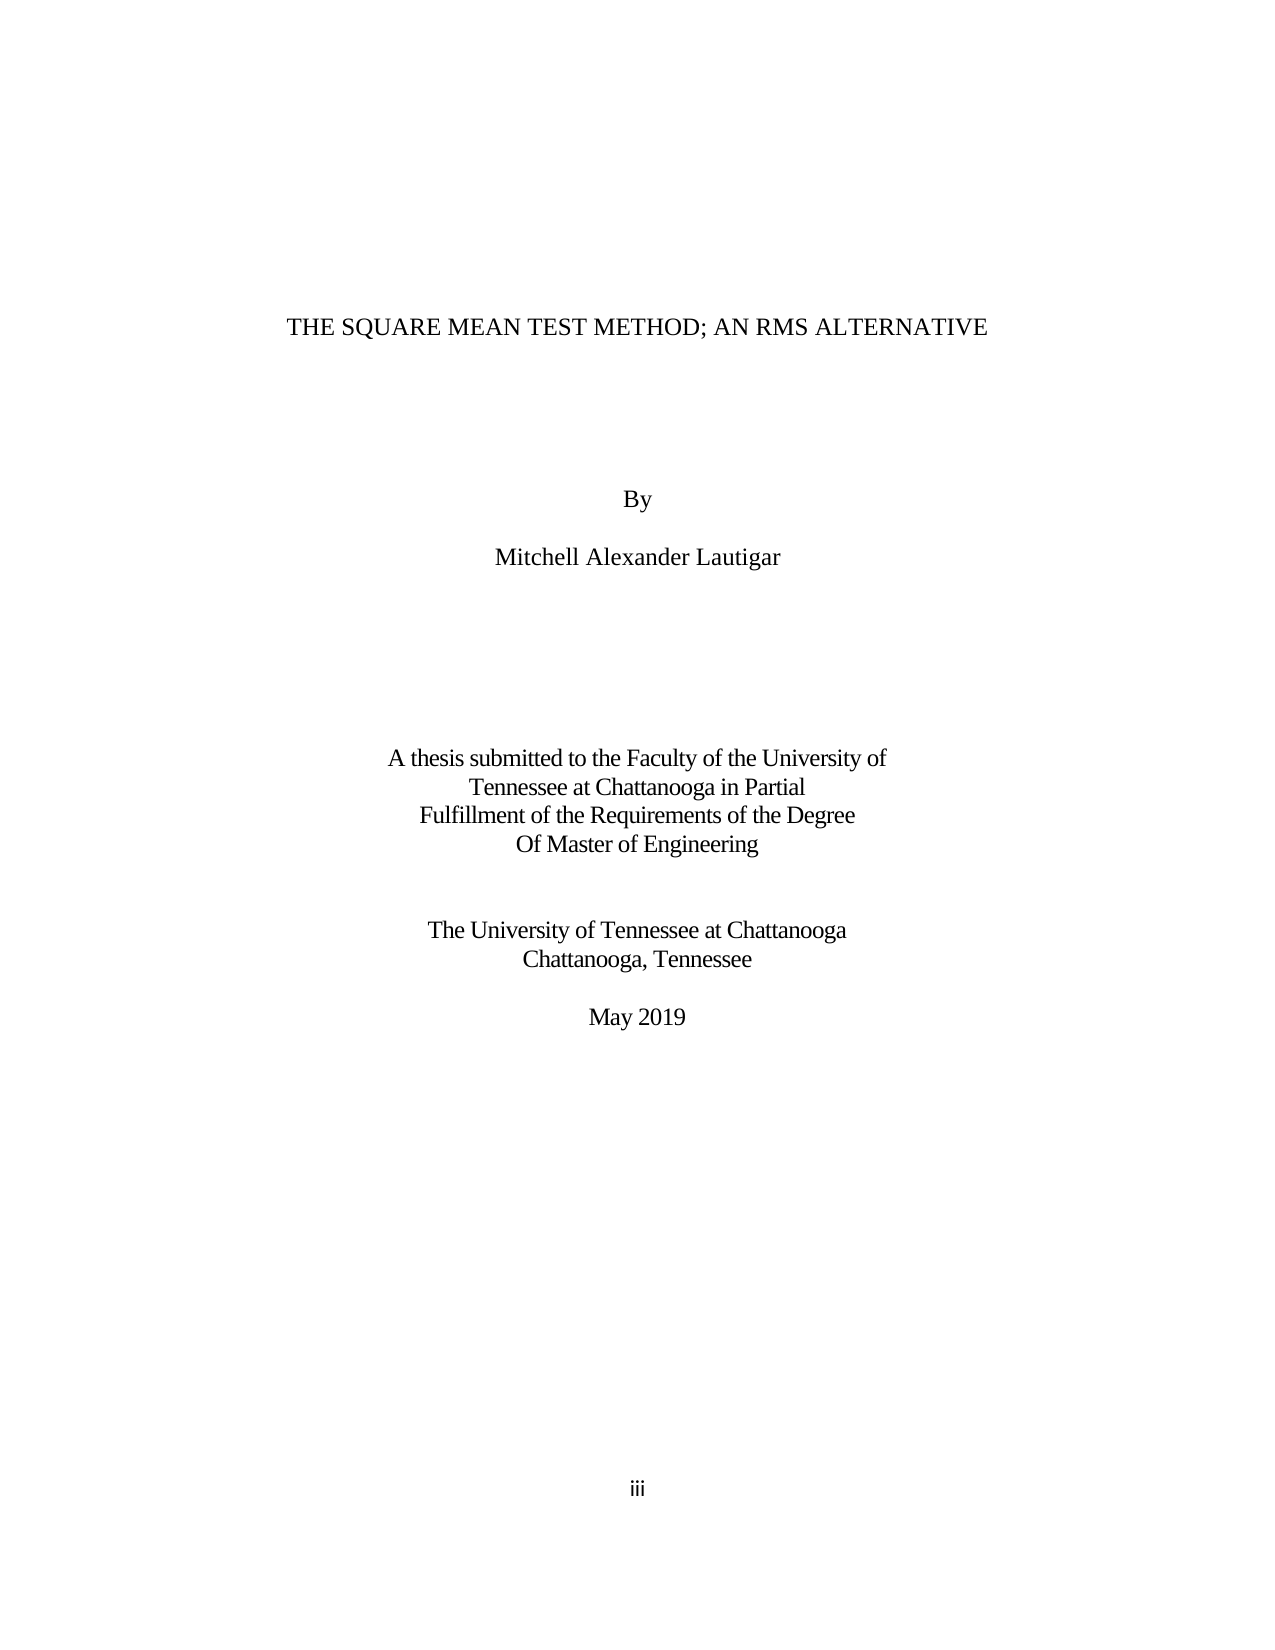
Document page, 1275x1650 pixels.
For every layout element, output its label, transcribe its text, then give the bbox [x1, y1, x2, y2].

text A thesis submitted to the Faculty of the University of [150, 743, 1125, 772]
text Chattanooga, Tennessee [150, 944, 1125, 973]
text May 2019 [150, 1002, 1125, 1031]
text Mitchell Alexander Lautigar [150, 542, 1125, 571]
text The University of Tennessee at Chattanooga [150, 916, 1125, 944]
text THE SQUARE MEAN TEST METHOD; AN RMS ALTERNATIVE [150, 312, 1125, 341]
text Of Master of Engineering [150, 829, 1125, 858]
text Tennessee at Chattanooga in Partial [150, 772, 1125, 801]
text Fulfillment of the Requirements of the Degree [150, 801, 1125, 829]
text By [150, 484, 1125, 513]
